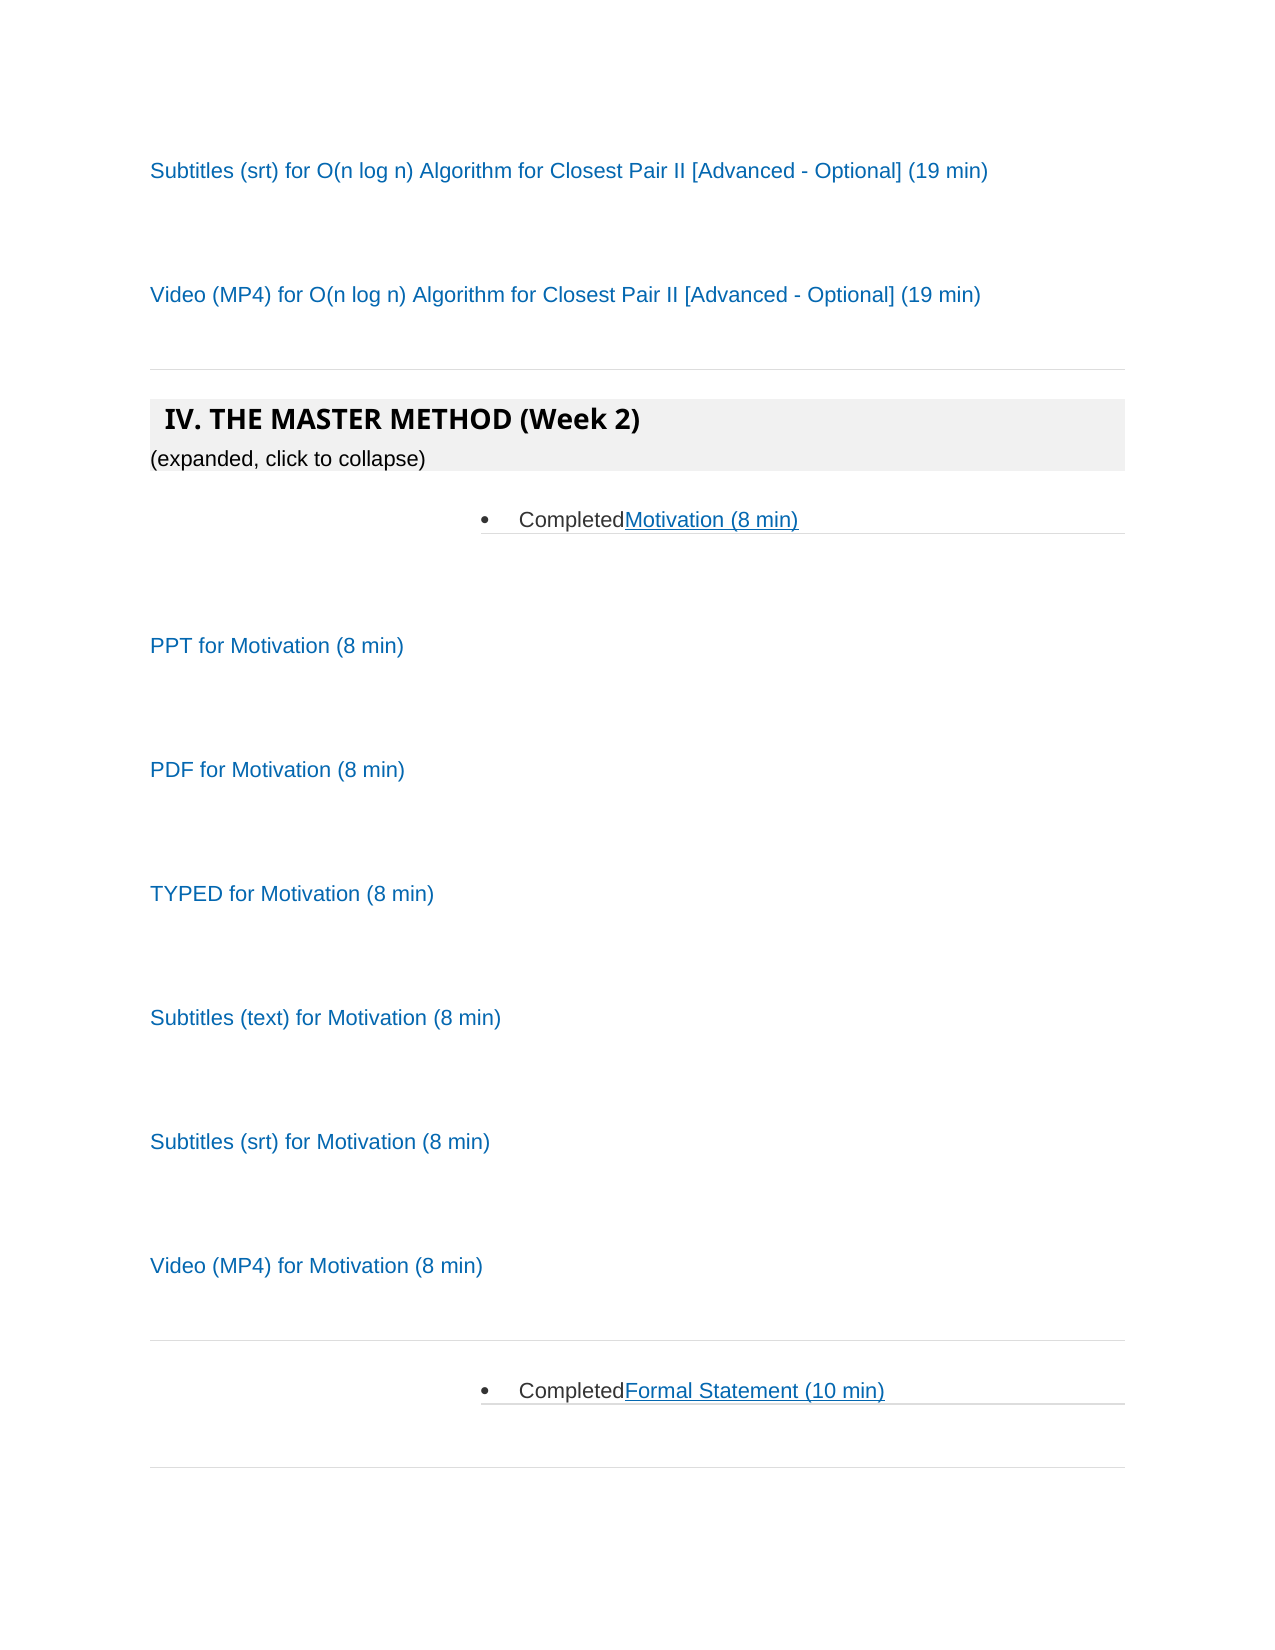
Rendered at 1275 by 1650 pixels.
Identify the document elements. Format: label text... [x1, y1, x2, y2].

text (expanded, click to collapse) [150, 438, 1125, 471]
text Subtitles (srt) for Motivation (8 min) [150, 1121, 1125, 1154]
text PPT for Motivation (8 min) [150, 625, 1125, 658]
text PDF for Motivation (8 min) [150, 749, 1125, 782]
text IV. THE MASTER METHOD (Week 2) [150, 399, 1125, 438]
text TYPED for Motivation (8 min) [150, 873, 1125, 906]
text Video (MP4) for Motivation (8 min) [150, 1245, 1125, 1278]
text Subtitles (text) for Motivation (8 min) [150, 997, 1125, 1030]
text Subtitles (srt) for O(n log n) Algorithm for Closest Pair II [Advanced - Optional] (19 min) [150, 150, 1125, 183]
list CompletedFormal Statement (10 min) [481, 1371, 1125, 1403]
list CompletedMotivation (8 min) [481, 500, 1125, 533]
text Video (MP4) for O(n log n) Algorithm for Closest Pair II [Advanced - Optional] (19 min) [150, 274, 1125, 307]
